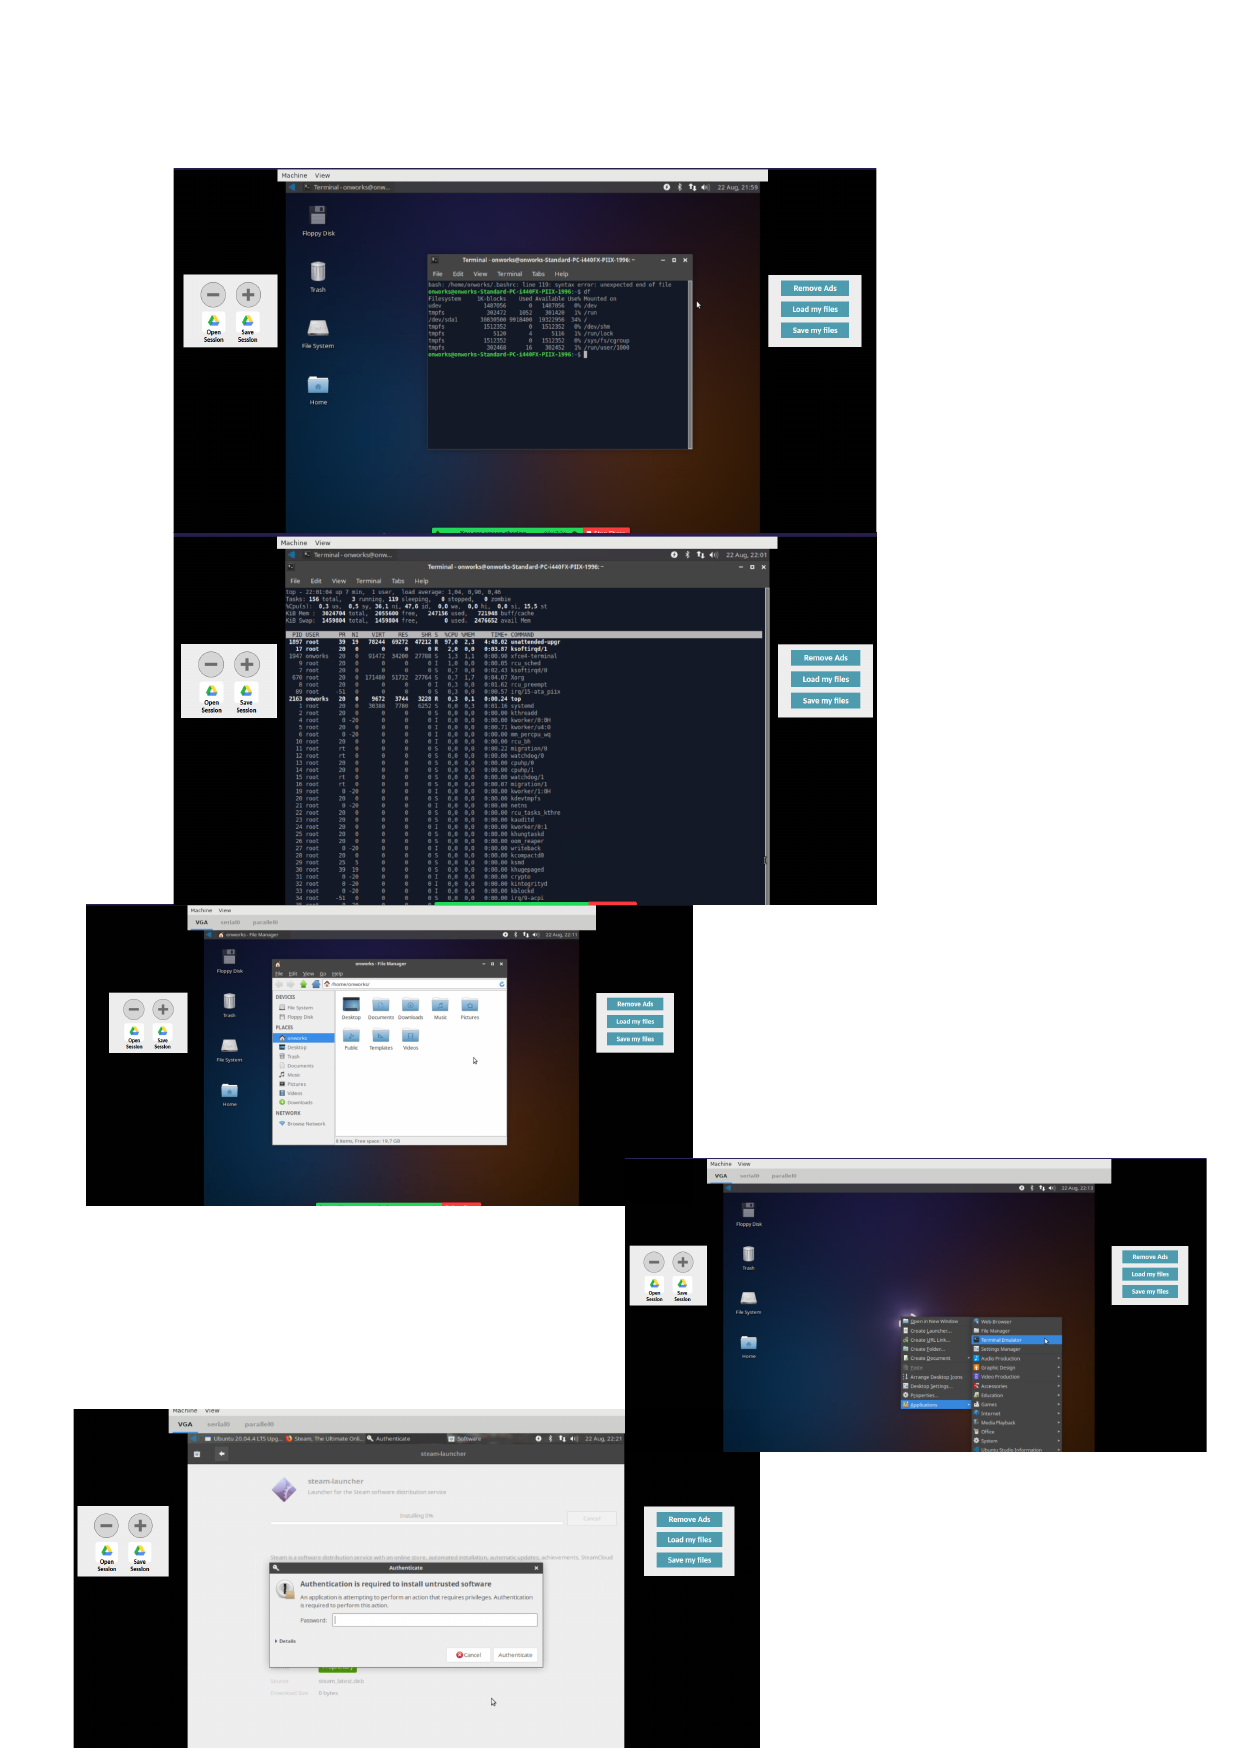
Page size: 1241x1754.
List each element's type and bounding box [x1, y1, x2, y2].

picture [73, 168, 1207, 1748]
